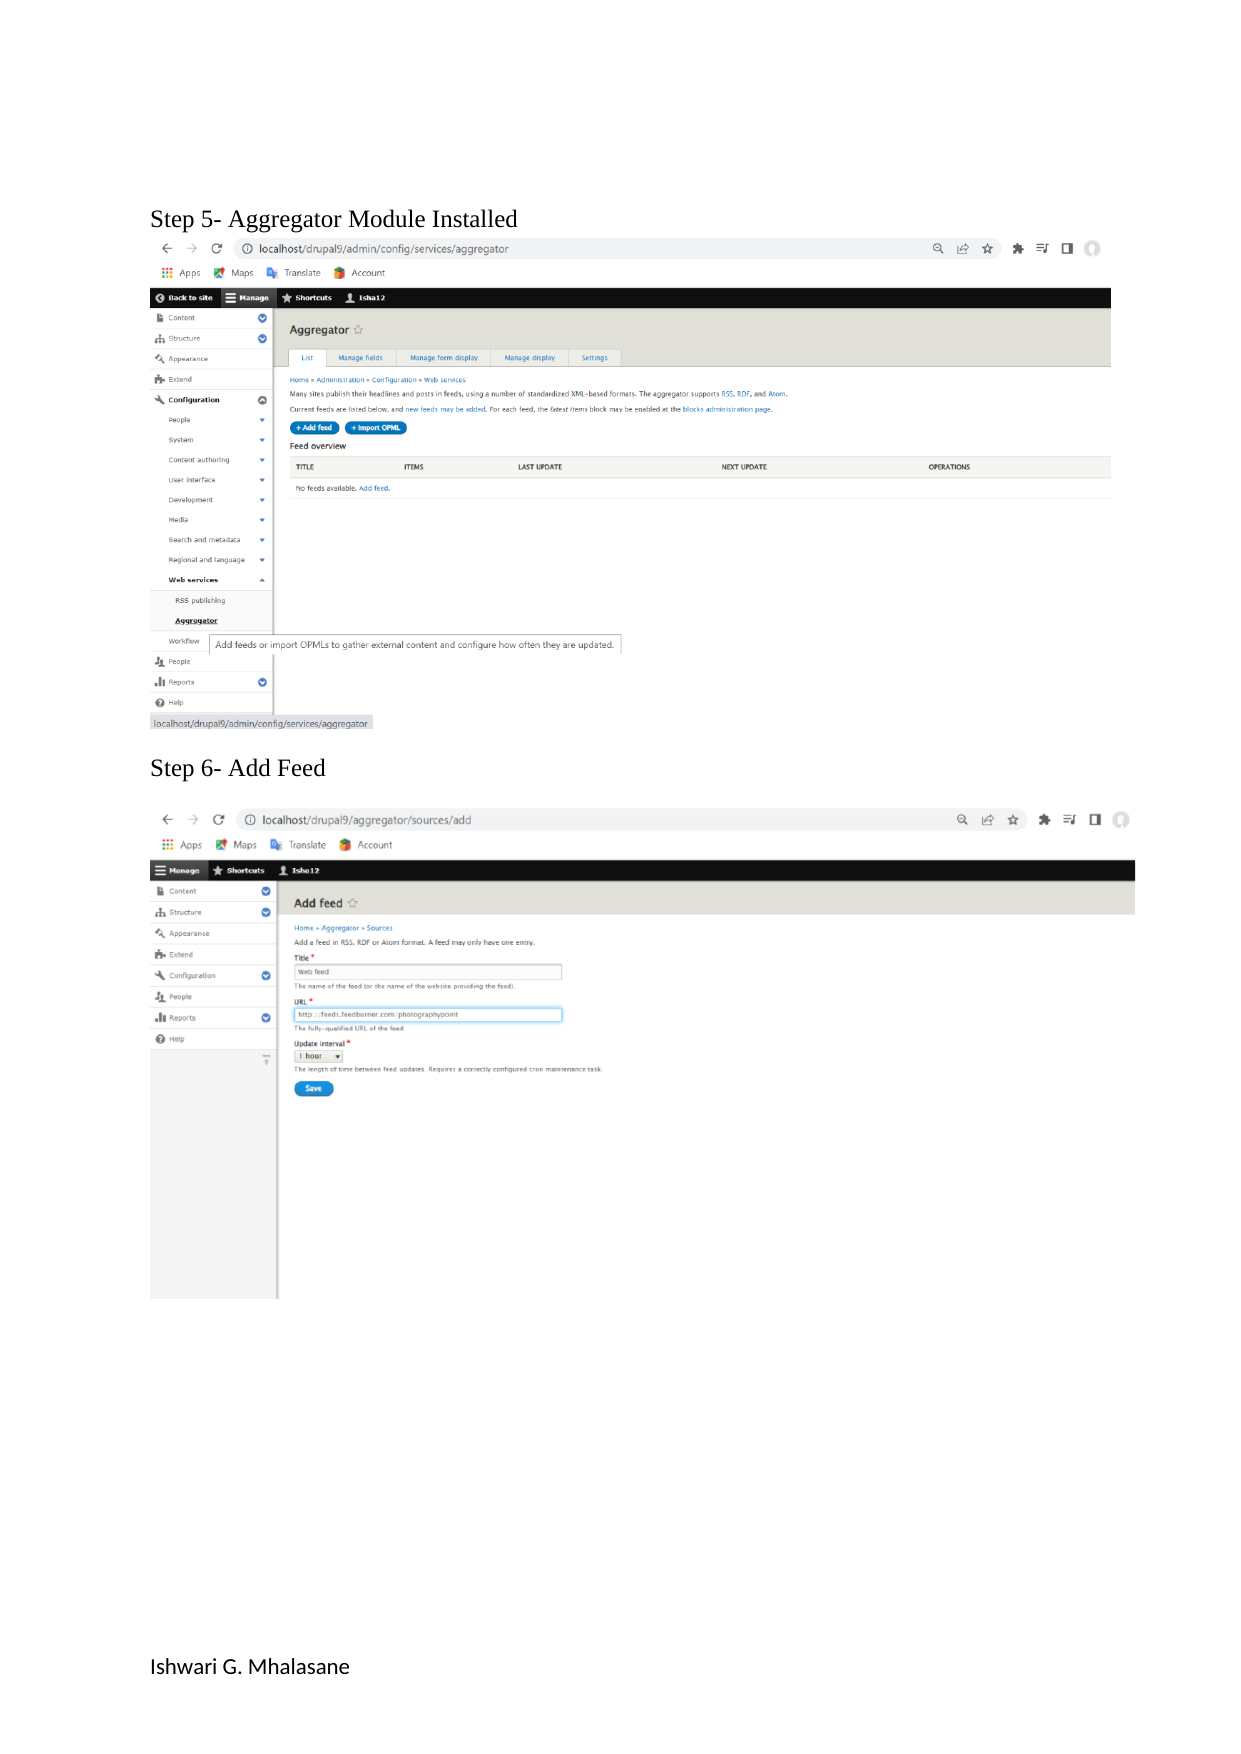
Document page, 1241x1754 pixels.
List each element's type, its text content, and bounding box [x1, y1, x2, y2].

picture [150, 807, 1136, 1299]
text Step 6- Add Feed [150, 753, 1090, 782]
text Step 5- Aggregator Module Installed [150, 204, 1090, 236]
picture [150, 236, 1111, 729]
